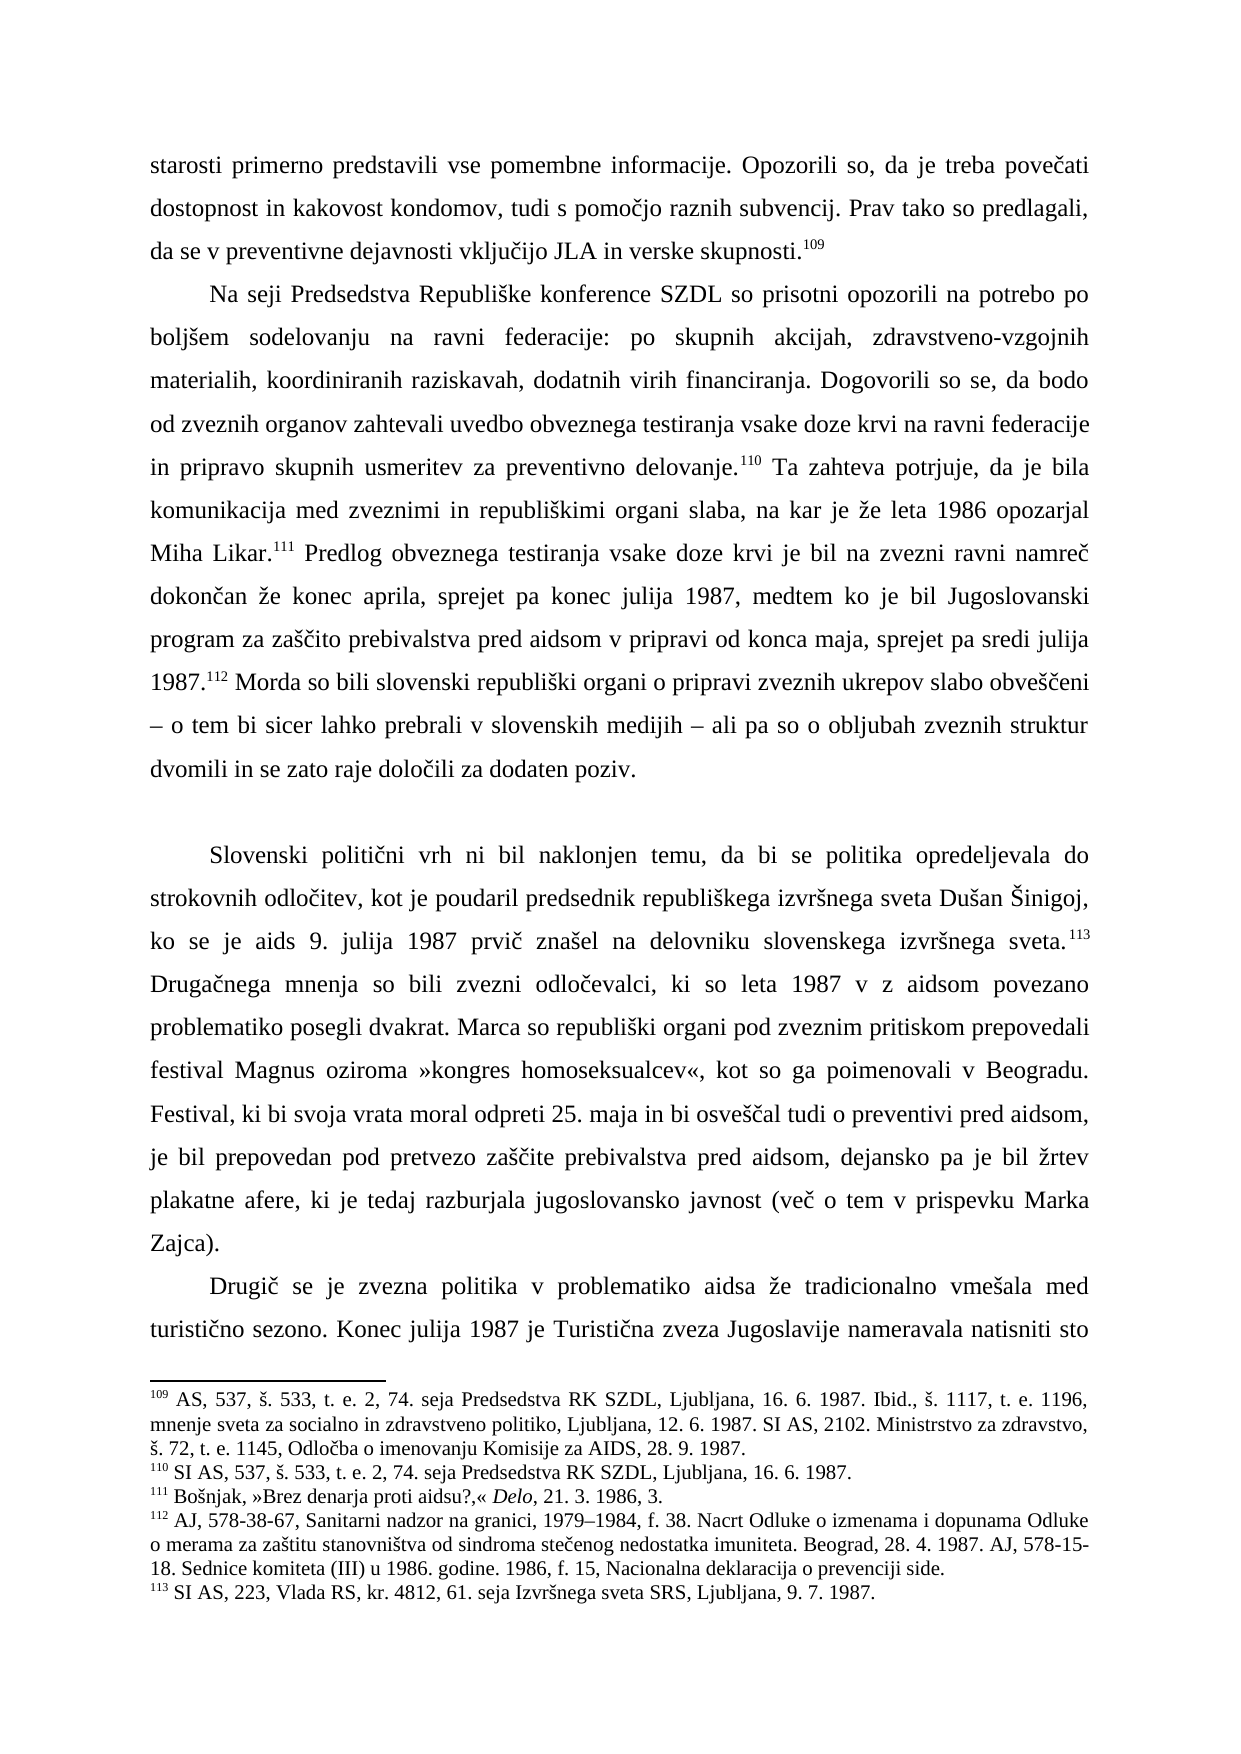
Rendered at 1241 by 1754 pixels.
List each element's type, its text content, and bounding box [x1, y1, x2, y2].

text Na seji Predsedstva Republiške konference SZDL so prisotni opozorili na potrebo po boljšem sodelovanju na ravni federacije: po skupnih akcijah, zdravstveno-vzgojnih materialih, koordiniranih raziskavah, dodatnih virih financiranja. Dogovorili so se, da bodo od zveznih organov zahtevali uvedbo obveznega testiranja vsake doze krvi na ravni federacije in pripravo skupnih usmeritev za preventivno delovanje. Ta zahteva potrjuje, da je bila komunikacija med zveznimi in republiškimi organi slaba, na kar je že leta 1986 opozarjal Miha Likar. Predlog obveznega testiranja vsake doze krvi je bil na zvezni ravni namreč dokončan že konec aprila, sprejet pa konec julija 1987, medtem ko je bil Jugoslovanski program za zaščito prebivalstva pred aidsom v pripravi od konca maja, sprejet pa sredi julija 1987. Morda so bili slovenski republiški organi o pripravi zveznih ukrepov slabo obveščeni – o tem bi sicer lahko prebrali v slovenskih medijih – ali pa so o obljubah zveznih struktur dvomili in se zato raje določili za dodaten poziv. [150, 279, 1090, 782]
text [150, 1271, 1090, 1343]
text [150, 150, 1090, 265]
text Slovenski politični vrh ni bil naklonjen temu, da bi se politika opredeljevala do strokovnih odločitev, kot je poudaril predsednik republiškega izvršnega sveta Dušan Šinigoj, ko se je aids 9. julija 1987 prvič znašel na delovniku slovenskega izvršnega sveta. Drugačnega mnenja so bili zvezni odločevalci, ki so leta 1987 v z aidsom povezano problematiko posegli dvakrat. Marca so republiški organi pod zveznim pritiskom prepovedali festival Magnus oziroma »kongres homoseksualcev«, kot so ga poimenovali v Beogradu. Festival, ki bi svoja vrata moral odpreti 25. maja in bi osveščal tudi o preventivi pred aidsom, je bil prepovedan pod pretvezo zaščite prebivalstva pred aidsom, dejansko pa je bil žrtev plakatne afere, ki je tedaj razburjala jugoslovansko javnost (več o tem v prispevku Marka Zajca). [150, 840, 1090, 1257]
